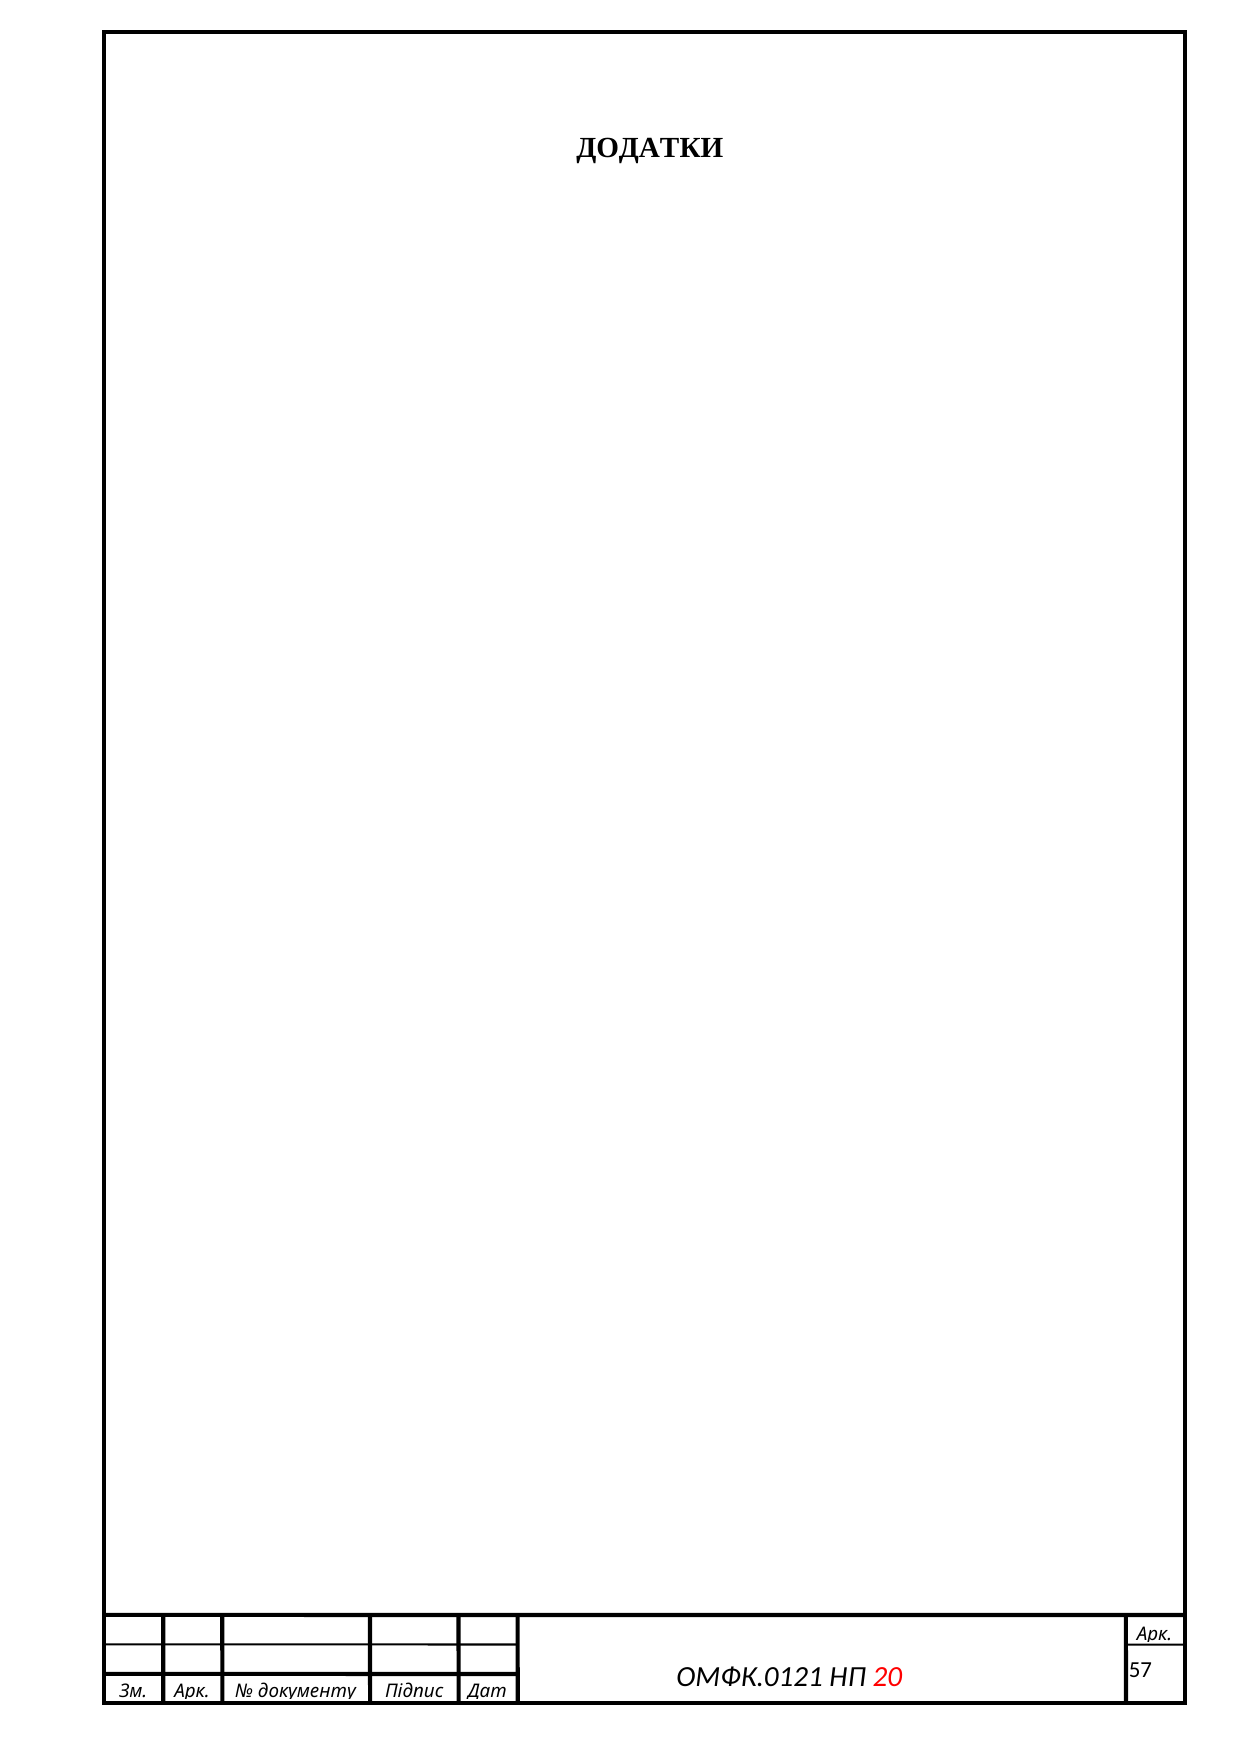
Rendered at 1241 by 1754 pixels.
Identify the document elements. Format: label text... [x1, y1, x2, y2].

subtitle ДОДАТКИ [148, 130, 1152, 163]
